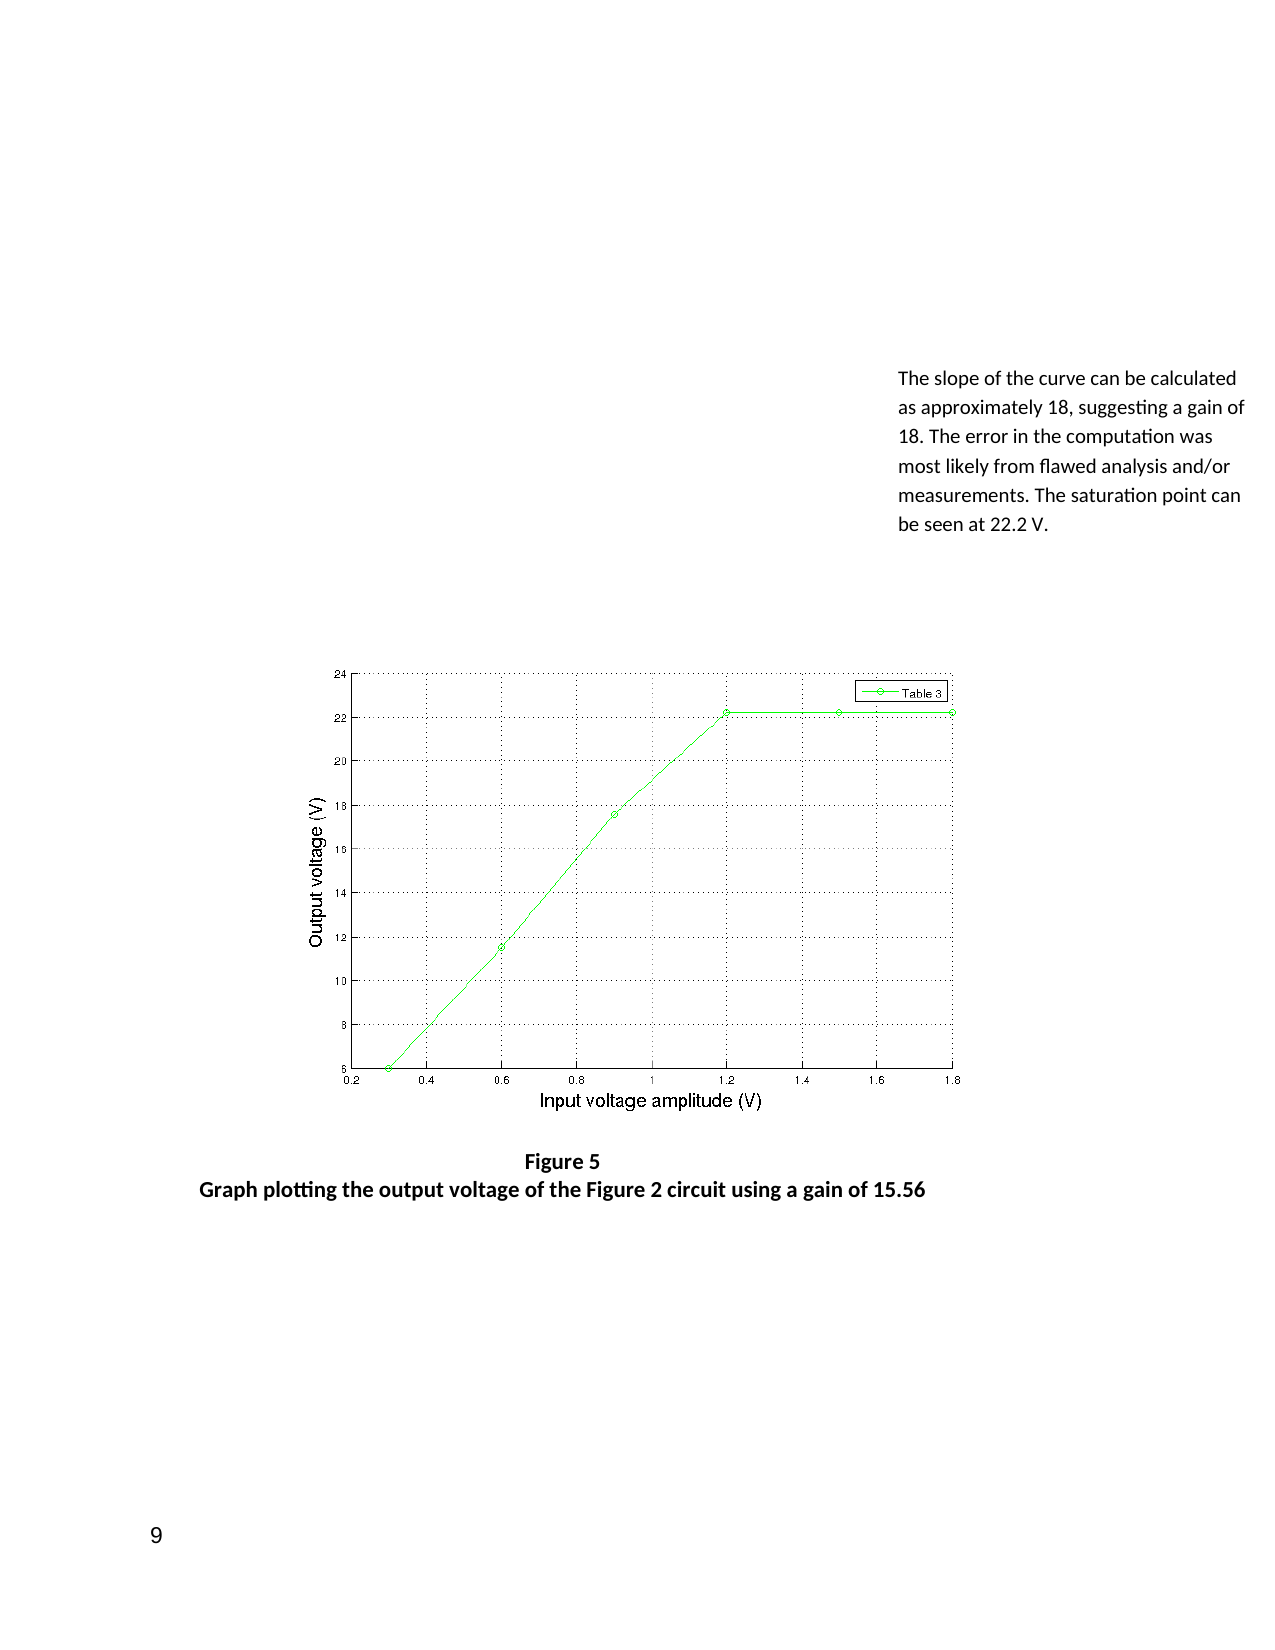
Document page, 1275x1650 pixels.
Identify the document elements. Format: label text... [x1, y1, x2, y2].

picture [250, 637, 1025, 1121]
text Figure 5 [0, 1147, 1125, 1176]
text Graph plotting the output voltage of the Figure 2 circuit using a gain of 15.56 [0, 1176, 1125, 1203]
